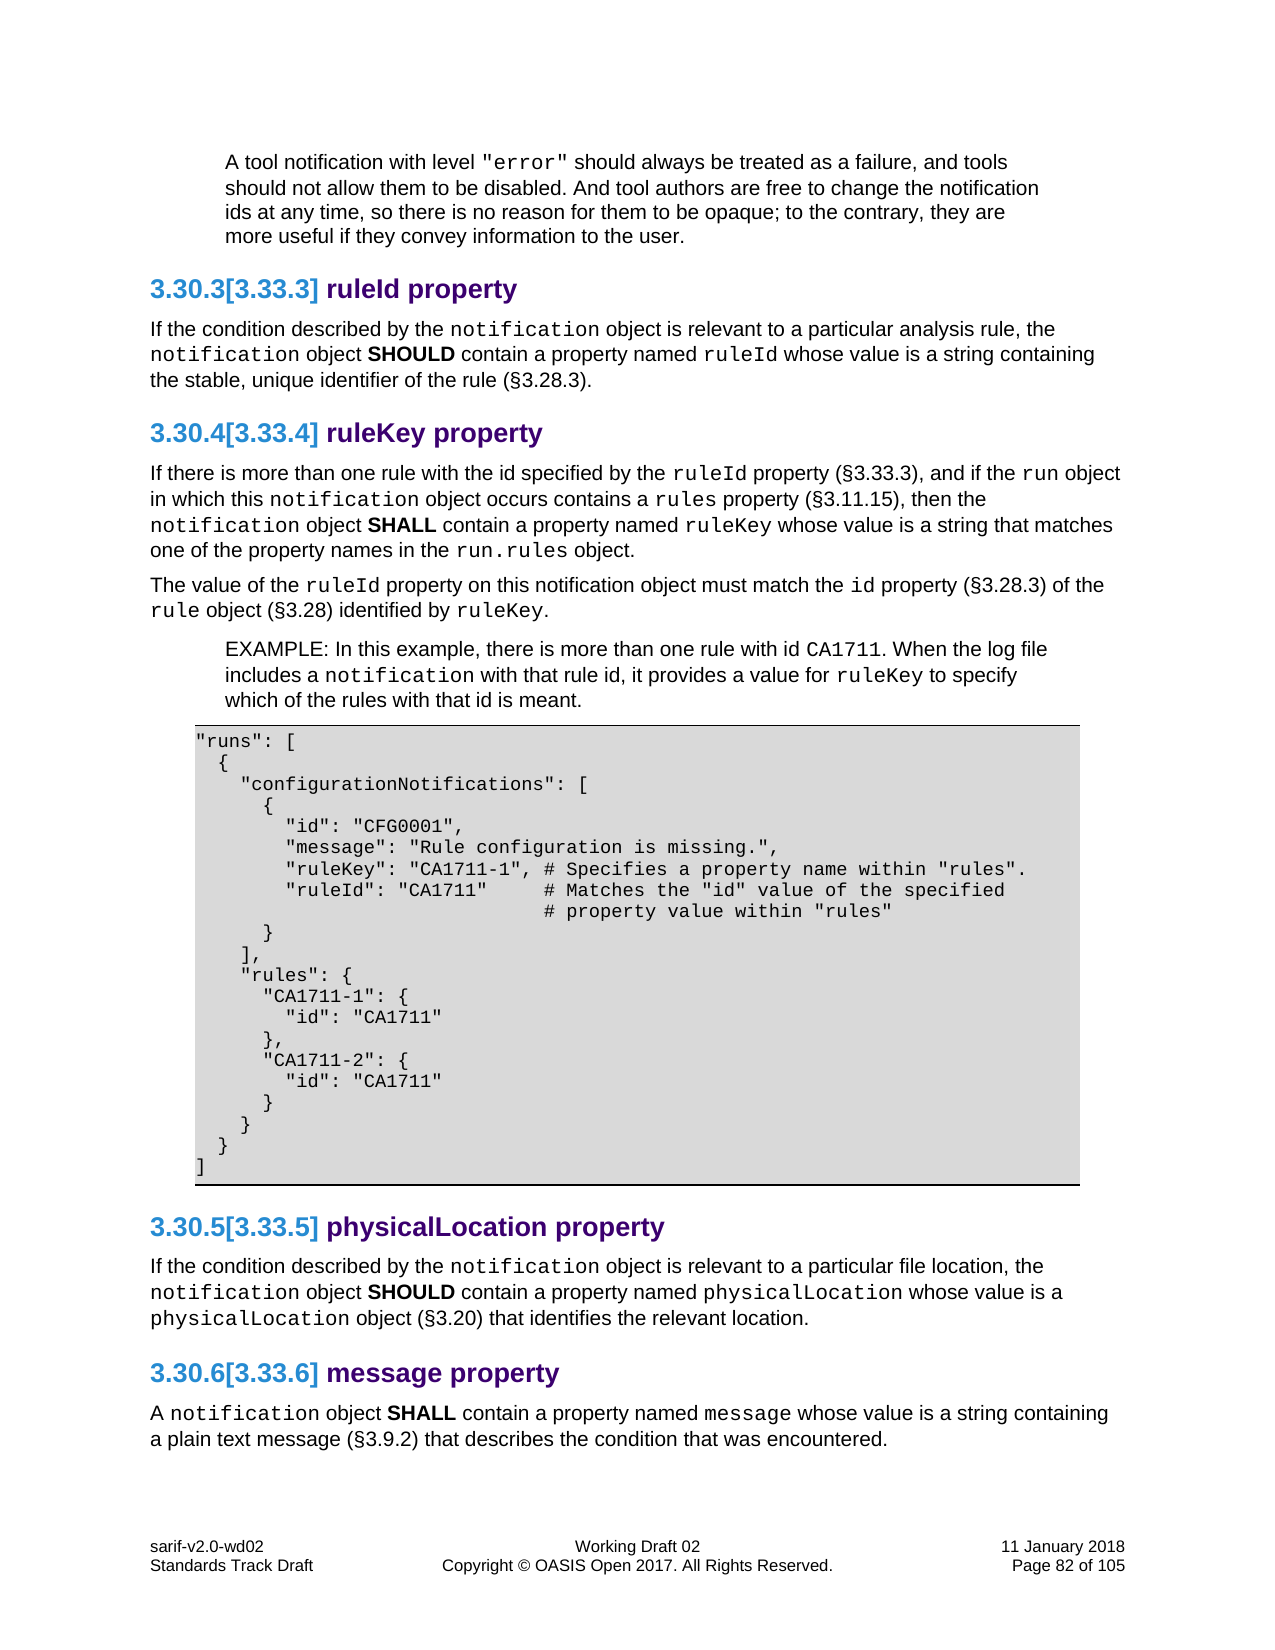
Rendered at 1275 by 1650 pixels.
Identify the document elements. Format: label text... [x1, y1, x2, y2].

text { [195, 788, 1080, 810]
text A notification object SHALL contain a property named message whose value is a string containing a plain text message (§3.10.2) that describes the condition that was encountered. [150, 1401, 1125, 1450]
text "ruleKey": "CA1711-1", # Specifies a property name within "rules". [195, 852, 1080, 873]
text ] [195, 1150, 1080, 1184]
text "id": "CA1711" [195, 1001, 1080, 1022]
text EXAMPLE: In this example, there is more than one rule with id CA1711. When the log file includes a notification with that rule id, it provides a value for ruleKey to specify which of the rules with that id is meant. [225, 637, 1050, 712]
text "runs": [ [195, 726, 1080, 746]
text "id": "CFG0001", [195, 810, 1080, 831]
text "CA1711-1": { [195, 980, 1080, 1001]
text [225, 150, 1050, 248]
text ], [195, 937, 1080, 958]
text "message": "Rule configuration is missing.", [195, 831, 1080, 852]
subtitle physicalLocation property [150, 1211, 1125, 1242]
text "CA1711-2": { [195, 1043, 1080, 1065]
text The value of the ruleId property on this notification object must match the id property (§3.29.3) of the rule object (§3.29) identified by ruleKey. [150, 572, 1125, 624]
text "rules": { [195, 958, 1080, 980]
text { [195, 746, 1080, 767]
text If there is more than one rule with the id specified by the ruleId property (§3.34.3), and if the run object in which this notification object occurs contains a rules property (§3.12.15), then the notification object SHALL contain a property named ruleKey whose value is a string that matches one of the property names in the run.rules object. [150, 461, 1125, 564]
text # property value within "rules" [195, 895, 1080, 916]
text "id": "CA1711" [195, 1065, 1080, 1086]
text } [195, 916, 1080, 937]
subtitle message property [150, 1357, 1125, 1388]
text If the condition described by the notification object is relevant to a particular file location, the notification object SHOULD contain a property named physicalLocation whose value is a physicalLocation object (§3.21) that identifies the relevant location. [150, 1254, 1125, 1332]
text "ruleId": "CA1711" # Matches the "id" value of the specified [195, 873, 1080, 895]
subtitle ruleId property [150, 273, 1125, 304]
text } [195, 1086, 1080, 1107]
text If the condition described by the notification object is relevant to a particular analysis rule, the notification object SHOULD contain a property named ruleId whose value is a string containing the stable, unique identifier of the rule (§3.29.3). [150, 316, 1125, 392]
text "configurationNotifications": [ [195, 767, 1080, 788]
text } [195, 1128, 1080, 1150]
text } [195, 1107, 1080, 1128]
subtitle ruleKey property [150, 417, 1125, 448]
text }, [195, 1022, 1080, 1043]
